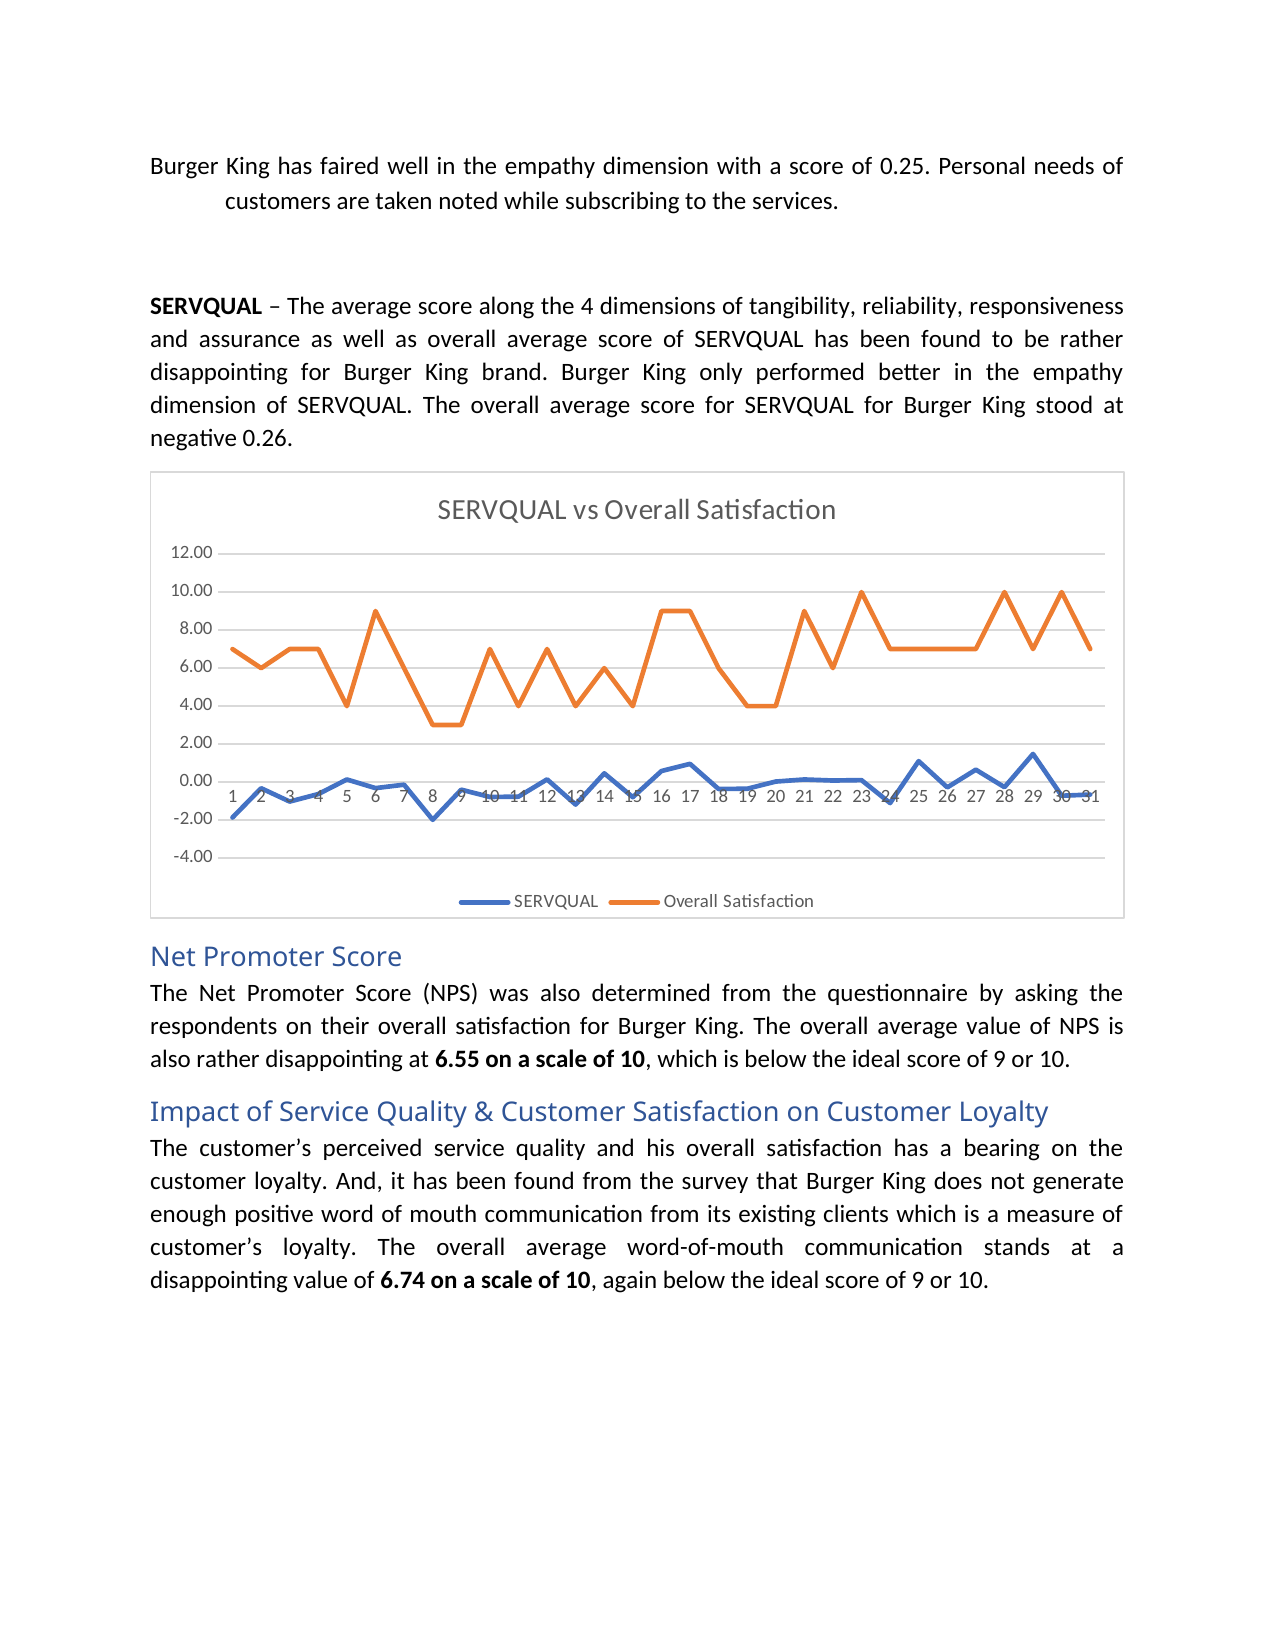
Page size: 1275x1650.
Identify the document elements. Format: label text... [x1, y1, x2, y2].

subtitle Impact of Service Quality & Customer Satisfaction on Customer Loyalty [150, 1093, 1125, 1130]
text The Net Promoter Score (NPS) was also determined from the questionnaire by asking the respondents on their overall satisfaction for Burger King. The overall average value of NPS is also rather disappointing at 6.55 on a scale of 10, which is below the ideal score of 9 or 10. [150, 977, 1125, 1074]
subtitle Net Promoter Score [150, 938, 1125, 974]
text The customer’s perceived service quality and his overall satisfaction has a bearing on the customer loyalty. And, it has been found from the survey that Burger King does not generate enough positive word of mouth communication from its existing clients which is a measure of customer’s loyalty. The overall average word-of-mouth communication stands at a disappointing value of 6.74 on a scale of 10, again below the ideal score of 9 or 10. [150, 1133, 1125, 1295]
text SERVQUAL – The average score along the 4 dimensions of tangibility, reliability, responsiveness and assurance as well as overall average score of SERVQUAL has been found to be rather disappointing for Burger King brand. Burger King only performed better in the empathy dimension of SERVQUAL. The overall average score for SERVQUAL for Burger King stood at negative 0.26. [150, 290, 1125, 452]
text Burger King has faired well in the empathy dimension with a score of 0.25. Personal needs of customers are taken noted while subscribing to the services. [150, 150, 1125, 216]
